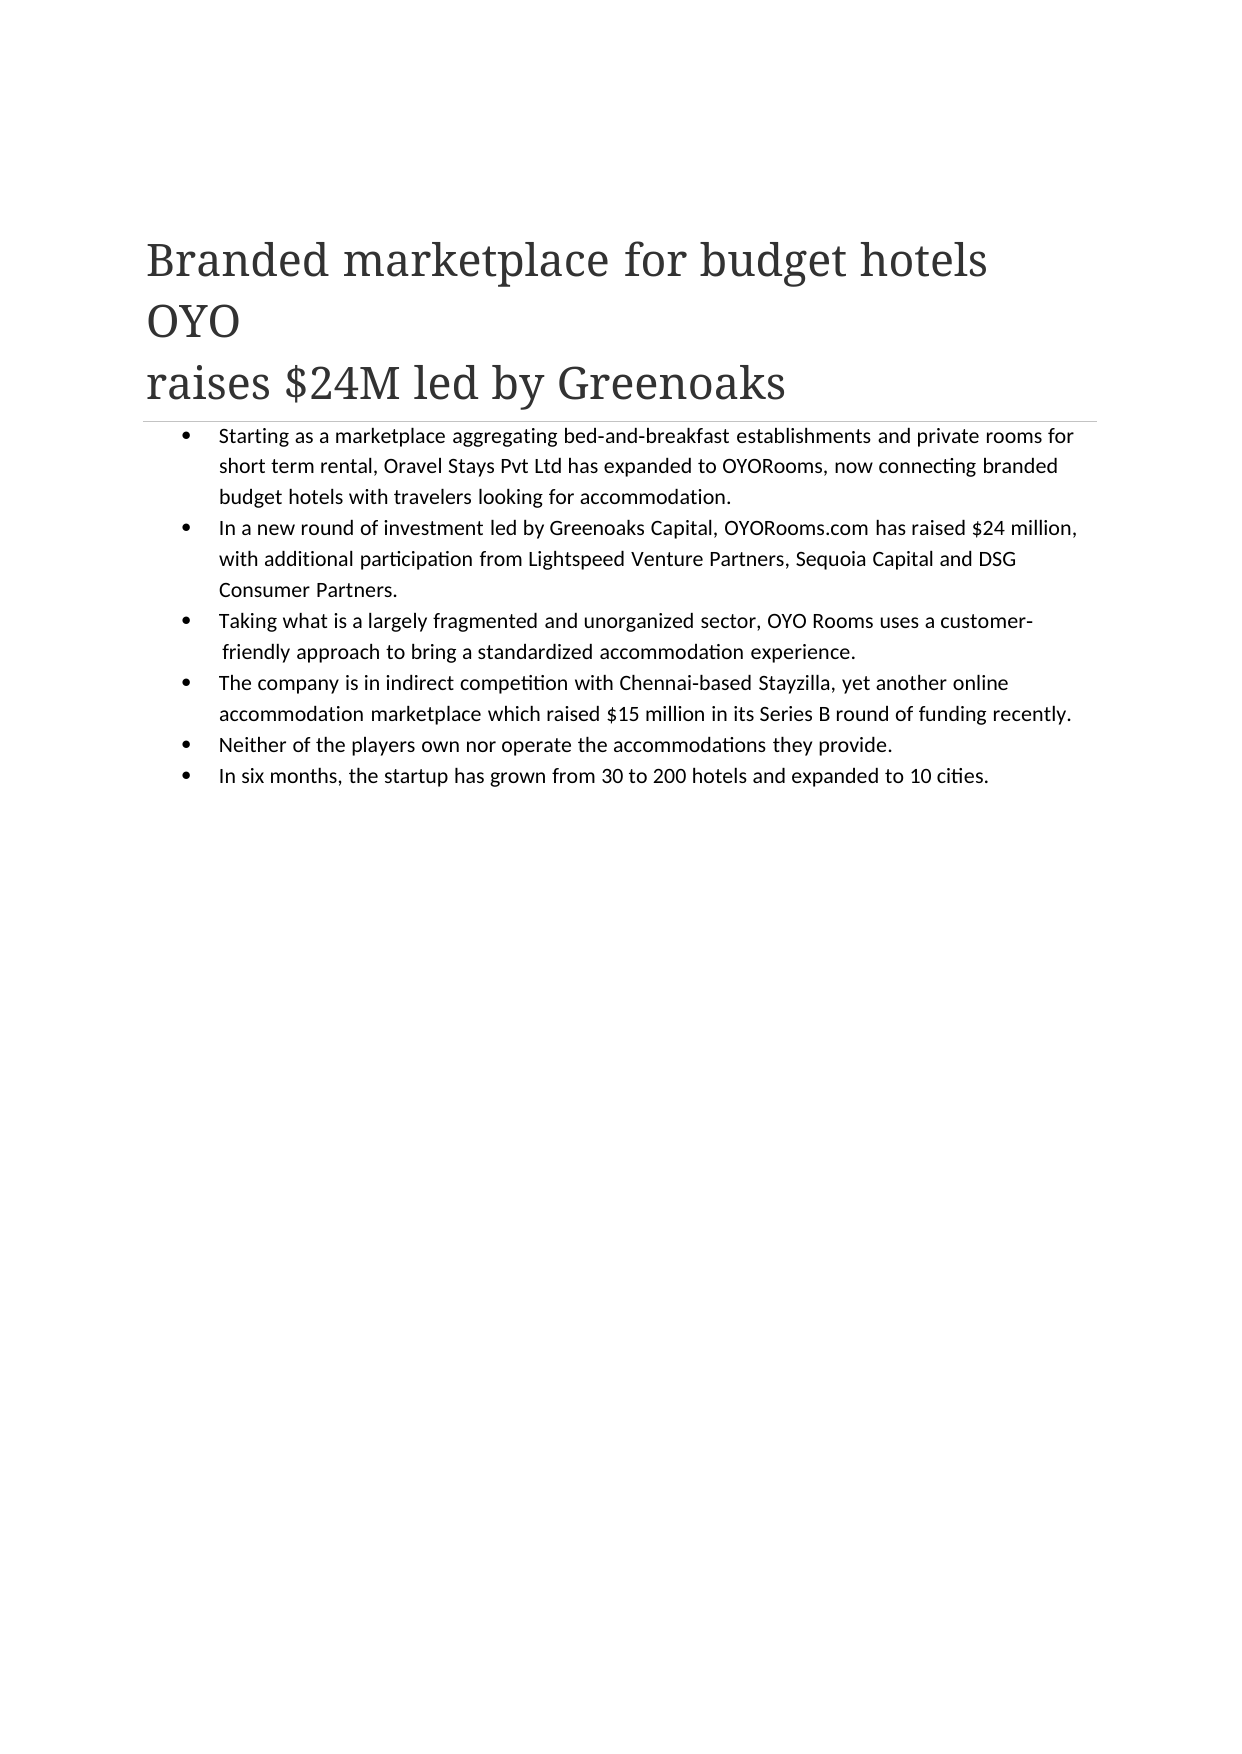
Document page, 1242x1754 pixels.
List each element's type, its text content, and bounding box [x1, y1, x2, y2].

text  Starting as a marketplace aggregating bed‐and‐breakfast establishments and private rooms for short term rental, Oravel Stays Pvt Ltd has expanded to OYORooms, now connecting branded budget hotels with travelers looking for accommodation. [182, 422, 1084, 510]
text  In a new round of investment led by Greenoaks Capital, OYORooms.com has raised $24 million, with additional participation from Lightspeed Venture Partners, Sequoia Capital and DSG Consumer Partners. [182, 514, 1089, 603]
text Branded marketplace for budget hotels OYO [146, 228, 1096, 351]
text  The company is in indirect competition with Chennai‐based Stayzilla, yet another online accommodation marketplace which raised $15 million in its Series B round of funding recently. [182, 669, 1083, 727]
text friendly approach to bring a standardized accommodation experience. [215, 638, 863, 665]
text  Neither of the players own nor operate the accommodations they provide. [182, 731, 1096, 758]
text  In six months, the startup has grown from 30 to 200 hotels and expanded to 10 cities. [182, 762, 1096, 789]
text raises $24M led by Greenoaks [146, 351, 1096, 412]
text  Taking what is a largely fragmented and unorganized sector, OYO Rooms uses a customer‐ [182, 607, 1096, 633]
